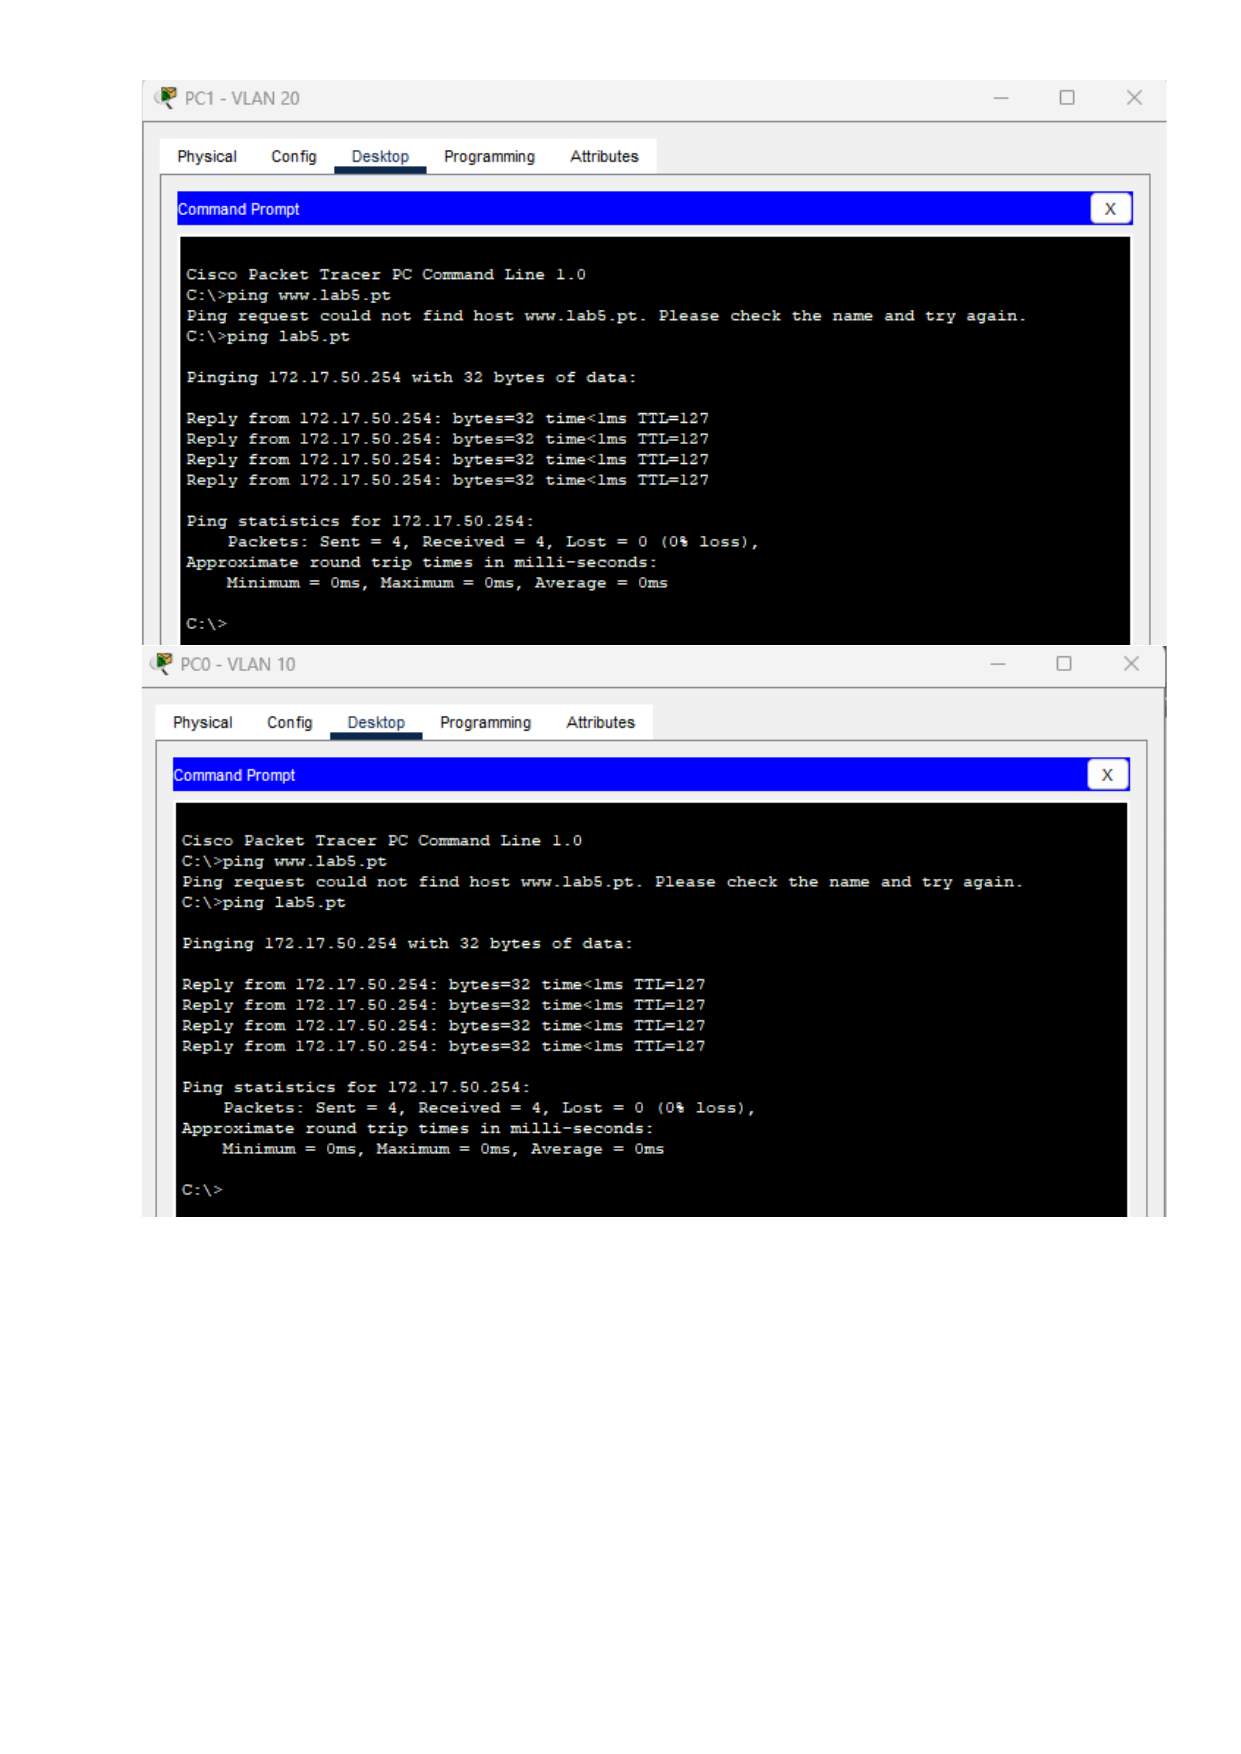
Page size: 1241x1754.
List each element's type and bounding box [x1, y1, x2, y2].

picture [141, 80, 1167, 645]
picture [141, 646, 1167, 1217]
